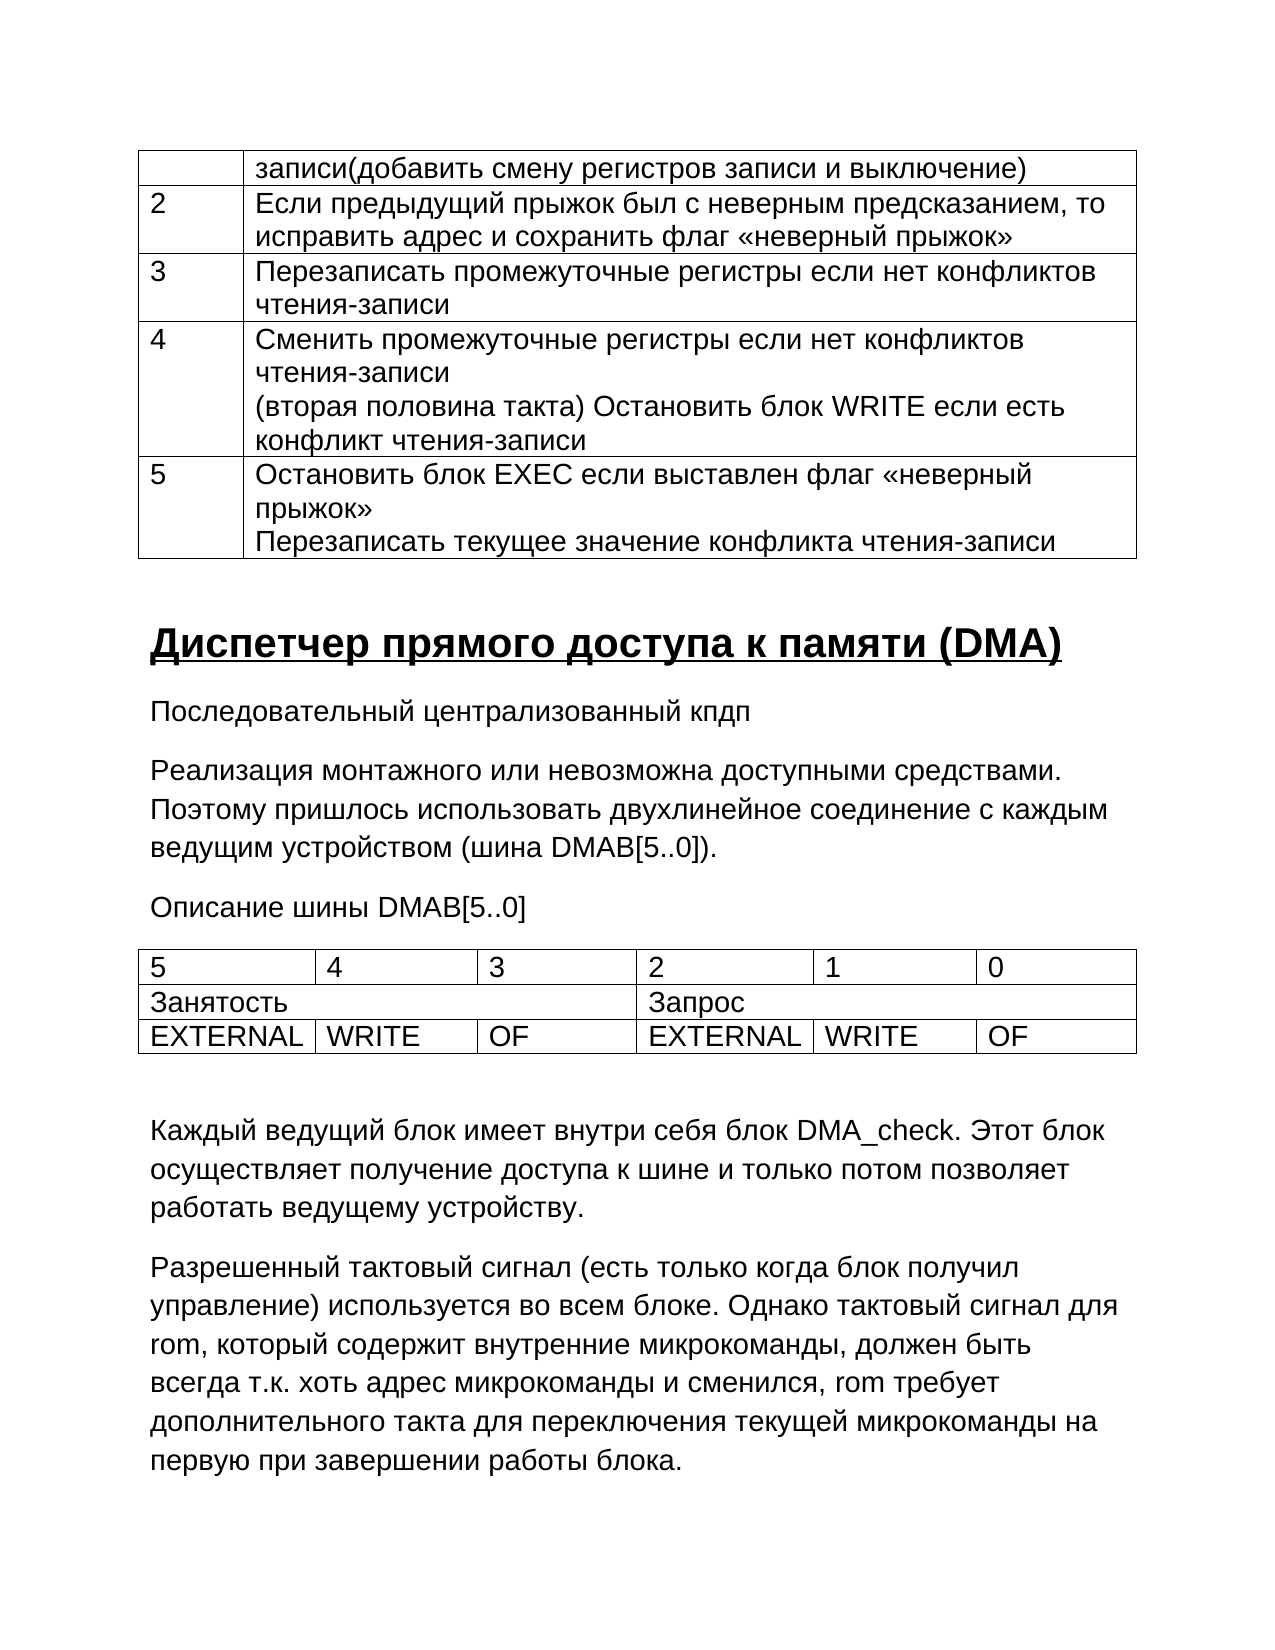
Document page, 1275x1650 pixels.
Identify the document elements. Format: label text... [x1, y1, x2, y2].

table_header 5 [139, 950, 315, 984]
table_cell 5 [139, 457, 243, 558]
table_cell Запрос [637, 985, 1136, 1018]
table_cell Сменить промежуточные регистры если нет конфликтов чтения-записи (вторая половина такта) Остановить блок WRITE если есть конфликт чтения-записи [244, 322, 1136, 456]
table_cell Запустить блок записи, если есть конфликт чтения записи(добавить смену регистров записи и выключение) [244, 151, 1136, 184]
table_cell Перезаписать промежуточные регистры если нет конфликтов чтения-записи [244, 254, 1136, 321]
text Реализация монтажного или невозможна доступными средствами. Поэтому пришлось использовать двухлинейное соединение с каждым ведущим устройством (шина DMAB[5..0]). [150, 753, 1125, 864]
table_cell Остановить блок EXEC если выставлен флаг «неверный прыжок» Перезаписать текущее значение конфликта чтения-записи [244, 457, 1136, 558]
table_cell OF [478, 1020, 636, 1053]
table_cell OF [977, 1020, 1136, 1053]
table_header 0 [977, 950, 1136, 984]
table_cell EXTERNAL [139, 1020, 315, 1053]
table_cell 1 [139, 151, 243, 184]
table_header 1 [814, 950, 976, 984]
table_cell 4 [139, 322, 243, 456]
text Каждый ведущий блок имеет внутри себя блок DMA_check. Этот блок осуществляет получение доступа к шине и только потом позволяет работать ведущему устройству. [150, 1113, 1125, 1224]
text Последовательный централизованный кпдп [150, 694, 1125, 728]
table_header 2 [637, 950, 813, 984]
table_header 4 [316, 950, 477, 984]
table_header 3 [478, 950, 636, 984]
table_cell Занятость [139, 985, 636, 1018]
text Диспетчер прямого доступа к памяти (DMA) [150, 618, 1125, 666]
text Описание шины DMAB[5..0] [150, 890, 1125, 923]
table_cell Если предыдущий прыжок был с неверным предсказанием, то исправить адрес и сохранить флаг «неверный прыжок» [244, 186, 1136, 253]
table_cell 3 [139, 254, 243, 321]
table_cell WRITE [814, 1020, 976, 1053]
table_cell 2 [139, 186, 243, 253]
table_cell WRITE [316, 1020, 477, 1053]
table_cell EXTERNAL [637, 1020, 813, 1053]
